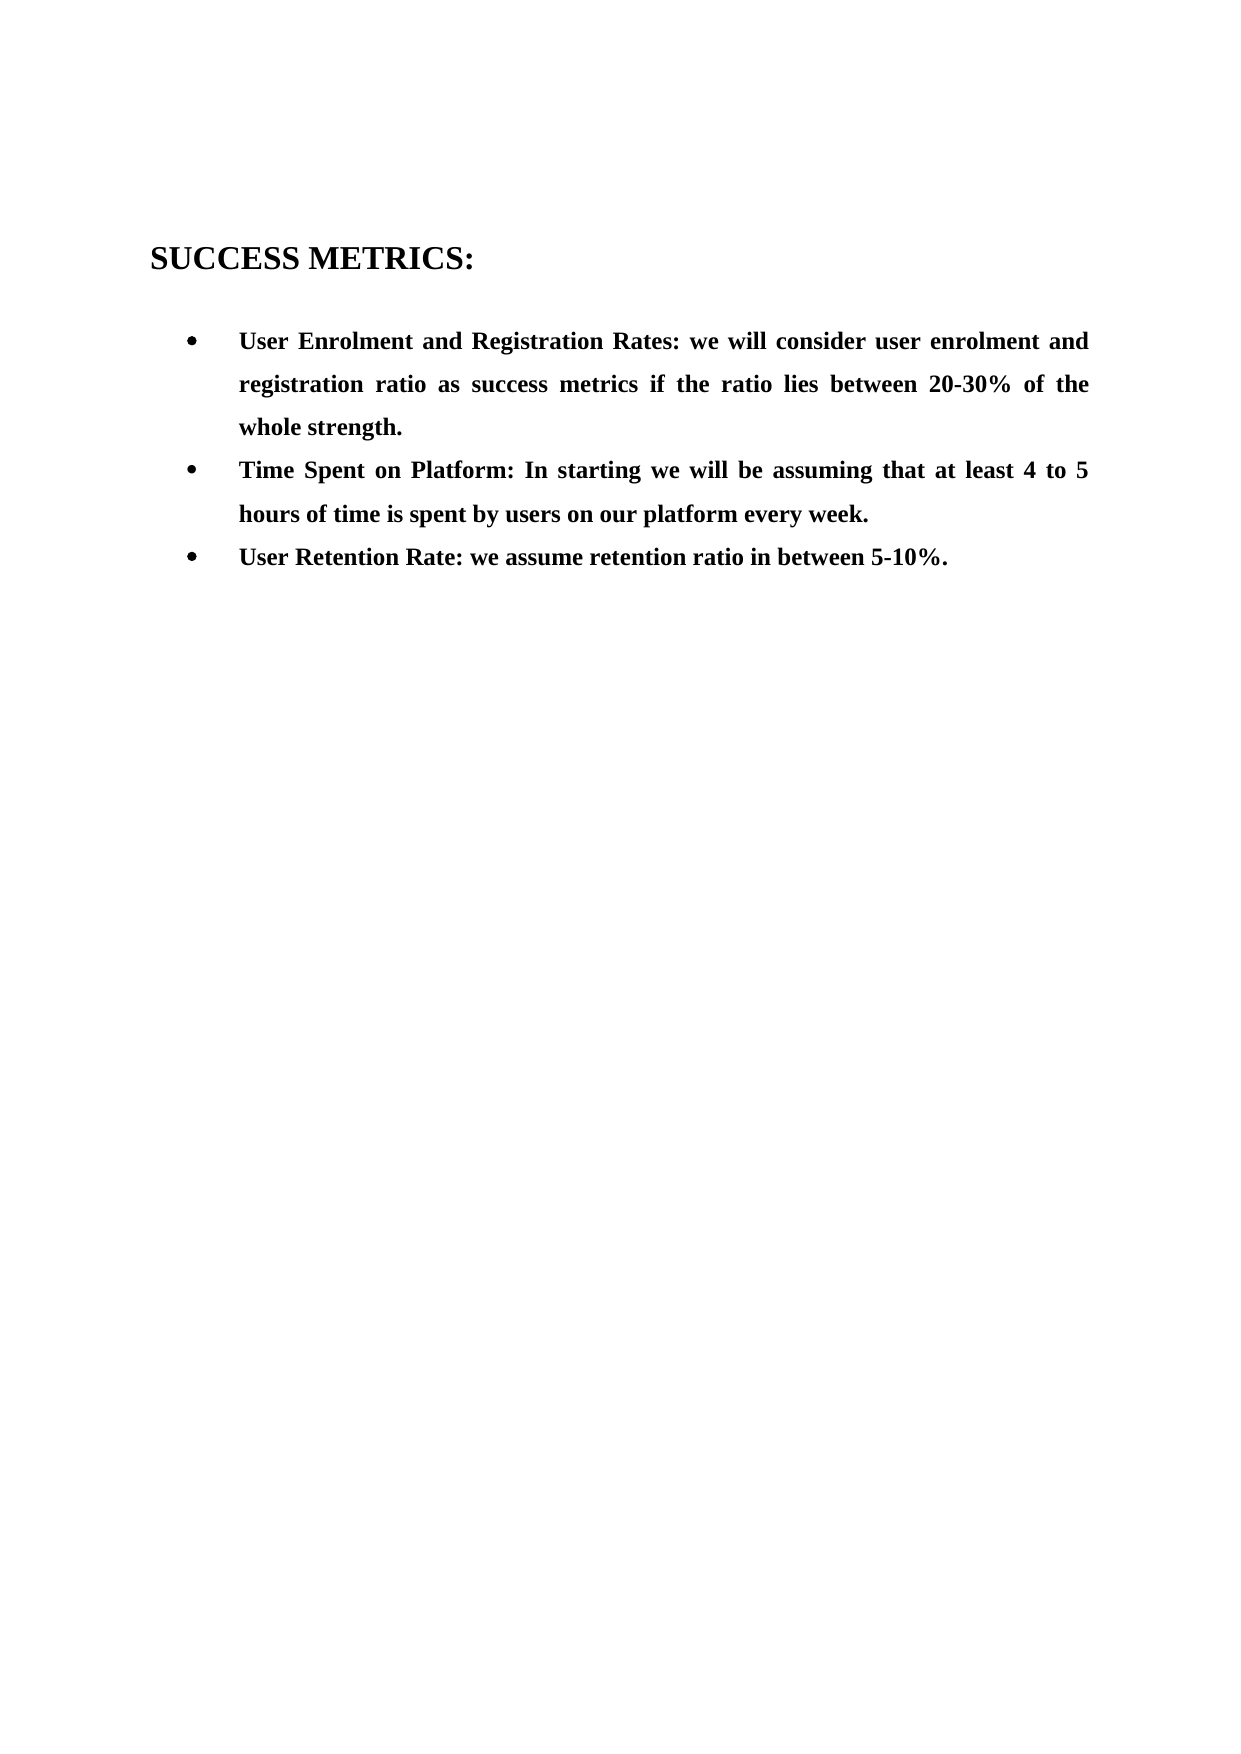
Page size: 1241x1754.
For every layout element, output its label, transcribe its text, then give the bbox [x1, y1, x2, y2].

list Time Spent on Platform: In starting we will be assuming that at least 4 to 5 hours of time is spent by users on our platform every week. [187, 456, 1090, 527]
list User Retention Rate: we assume retention ratio in between 5-10%. [187, 542, 1090, 571]
text SUCCESS METRICS: [150, 238, 1090, 276]
